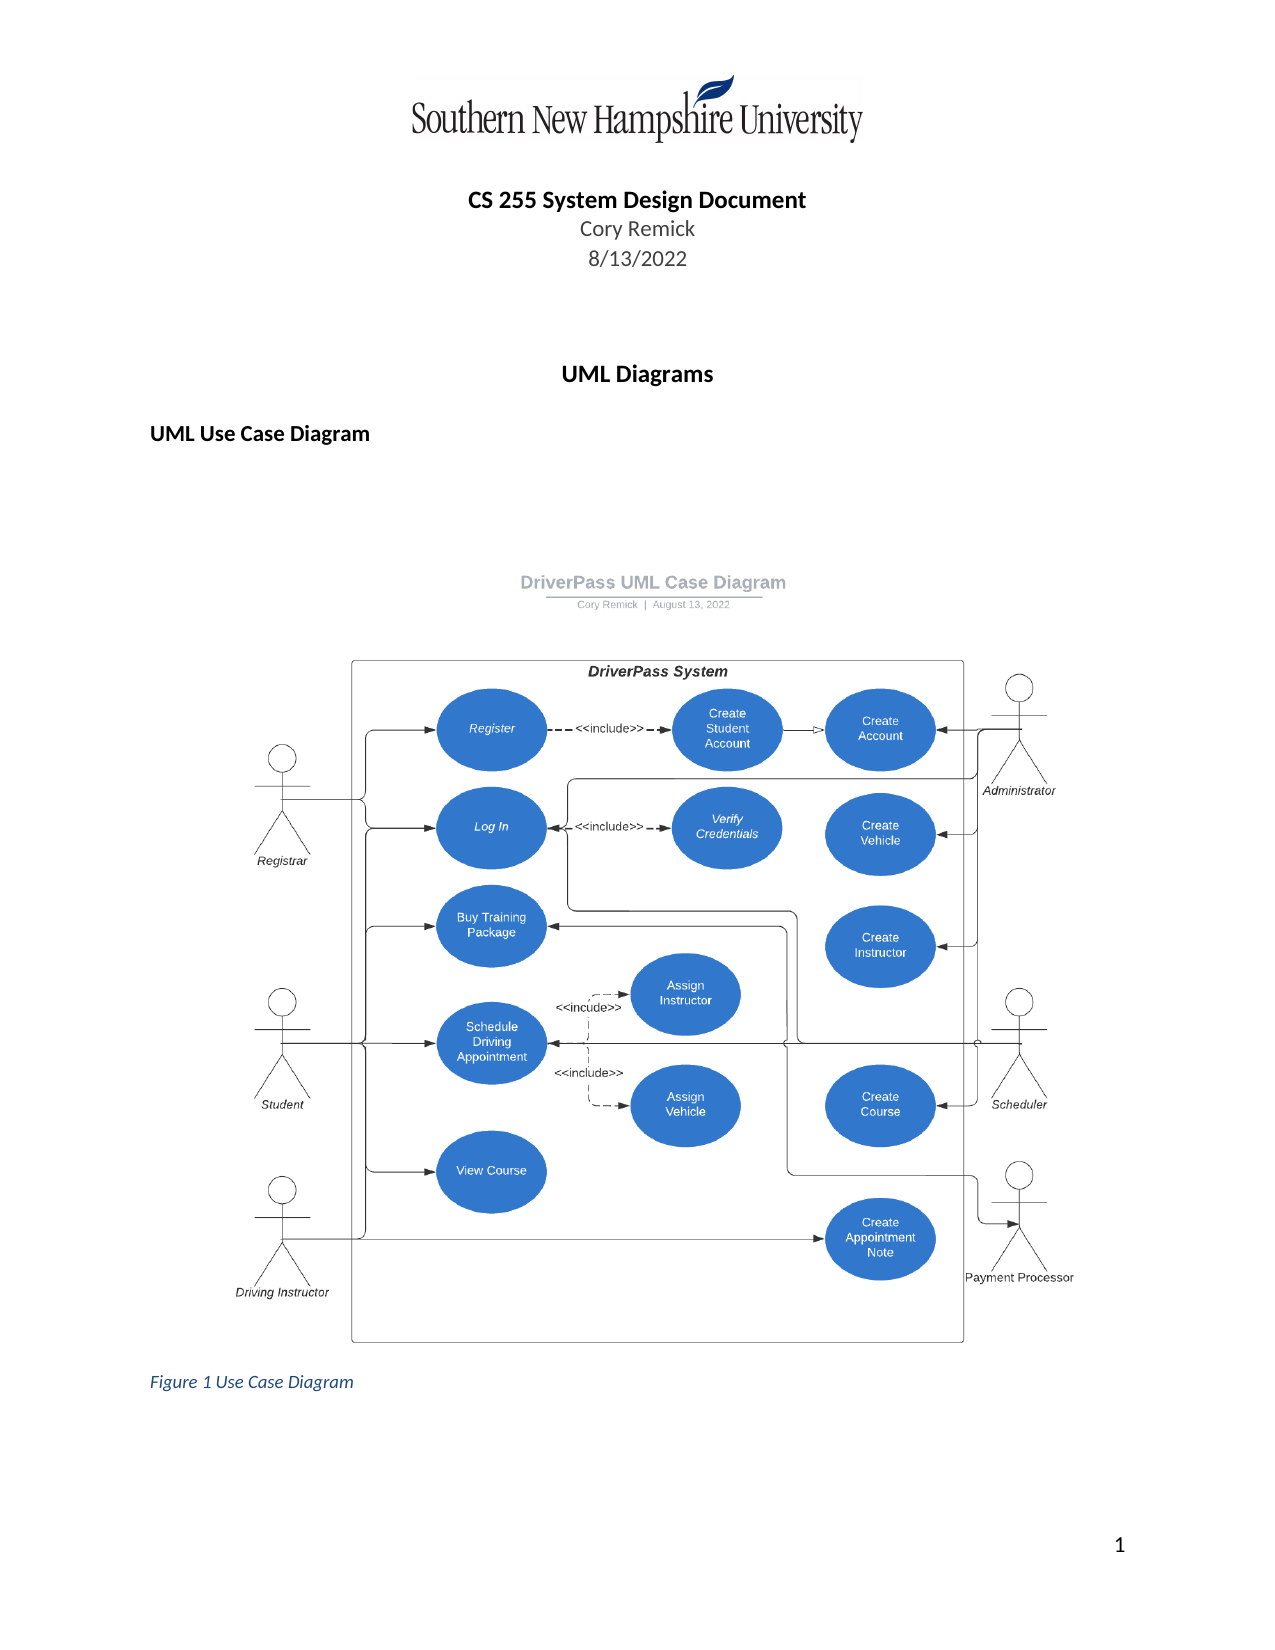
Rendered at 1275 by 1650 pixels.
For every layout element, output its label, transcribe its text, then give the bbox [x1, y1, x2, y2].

picture [150, 493, 1124, 1370]
picture [412, 75, 863, 143]
text 8/13/2022 [150, 244, 1125, 273]
subtitle UML Use Case Diagram [150, 419, 1125, 447]
subtitle CS 255 System Design Document [150, 184, 1125, 214]
subtitle UML Diagrams [150, 358, 1125, 388]
text Cory Remick [150, 214, 1125, 242]
